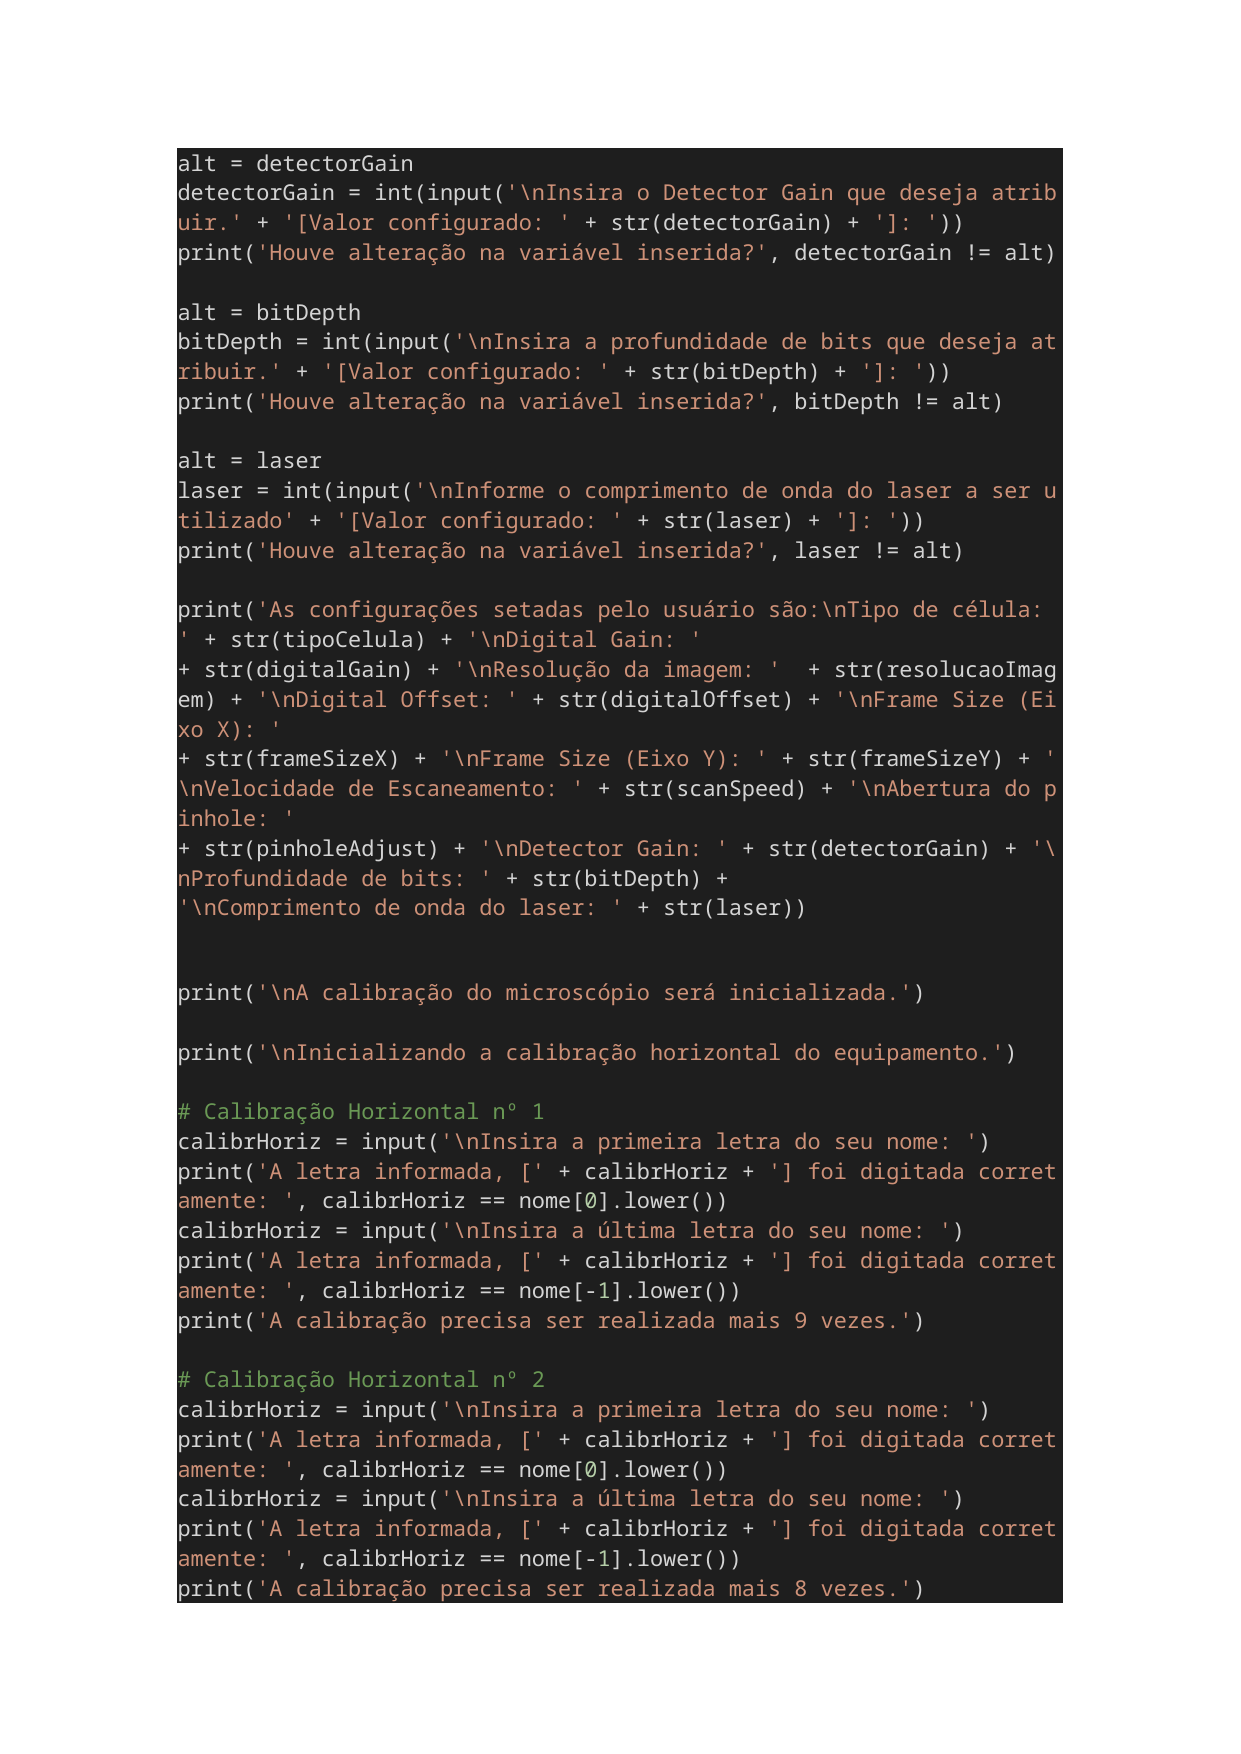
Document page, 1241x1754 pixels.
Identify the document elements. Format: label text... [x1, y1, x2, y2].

text laser = int(input('\nInforme o comprimento de onda do laser a ser utilizado' + '[Valor configurado: ' + str(laser) + ']: ')) [177, 475, 1063, 535]
text print('Houve alteração na variável inserida?', detectorGain != alt) [177, 237, 1063, 267]
text # Calibração Horizontal nº 1 [177, 1096, 1063, 1126]
text print('As configurações setadas pelo usuário são:\nTipo de célula: ' + str(tipoCelula) + '\nDigital Gain: ' [177, 594, 1063, 654]
text alt = laser [177, 446, 1063, 475]
text print('\nA calibração do microscópio será inicializada.') [177, 977, 1063, 1007]
text print('A calibração precisa ser realizada mais 8 vezes.') [177, 1573, 1063, 1603]
text + str(digitalGain) + '\nResolução da imagem: ' + str(resolucaoImagem) + '\nDigital Offset: ' + str(digitalOffset) + '\nFrame Size (Eixo X): ' [177, 654, 1063, 743]
text print('Houve alteração na variável inserida?', laser != alt) [177, 535, 1063, 565]
text bitDepth = int(input('\nInsira a profundidade de bits que deseja atribuir.' + '[Valor configurado: ' + str(bitDepth) + ']: ')) [177, 326, 1063, 386]
text calibrHoriz = input('\nInsira a primeira letra do seu nome: ') [177, 1394, 1063, 1424]
text detectorGain = int(input('\nInsira o Detector Gain que deseja atribuir.' + '[Valor configurado: ' + str(detectorGain) + ']: ')) [177, 177, 1063, 237]
text print('A letra informada, [' + calibrHoriz + '] foi digitada corretamente: ', calibrHoriz == nome[0].lower()) [177, 1424, 1063, 1483]
text calibrHoriz = input('\nInsira a última letra do seu nome: ') [177, 1483, 1063, 1513]
text print('A letra informada, [' + calibrHoriz + '] foi digitada corretamente: ', calibrHoriz == nome[-1].lower()) [177, 1245, 1063, 1305]
text alt = detectorGain [177, 148, 1063, 177]
text + str(pinholeAdjust) + '\nDetector Gain: ' + str(detectorGain) + '\nProfundidade de bits: ' + str(bitDepth) + [177, 833, 1063, 892]
text print('A letra informada, [' + calibrHoriz + '] foi digitada corretamente: ', calibrHoriz == nome[0].lower()) [177, 1156, 1063, 1215]
text '\nComprimento de onda do laser: ' + str(laser)) [177, 892, 1063, 922]
text print('\nInicializando a calibração horizontal do equipamento.') [177, 1037, 1063, 1066]
text print('A letra informada, [' + calibrHoriz + '] foi digitada corretamente: ', calibrHoriz == nome[-1].lower()) [177, 1513, 1063, 1573]
text # Calibração Horizontal nº 2 [177, 1364, 1063, 1394]
text calibrHoriz = input('\nInsira a última letra do seu nome: ') [177, 1215, 1063, 1245]
text calibrHoriz = input('\nInsira a primeira letra do seu nome: ') [177, 1126, 1063, 1156]
text print('A calibração precisa ser realizada mais 9 vezes.') [177, 1305, 1063, 1334]
text + str(frameSizeX) + '\nFrame Size (Eixo Y): ' + str(frameSizeY) + '\nVelocidade de Escaneamento: ' + str(scanSpeed) + '\nAbertura do pinhole: ' [177, 743, 1063, 833]
text alt = bitDepth [177, 297, 1063, 326]
text print('Houve alteração na variável inserida?', bitDepth != alt) [177, 386, 1063, 416]
